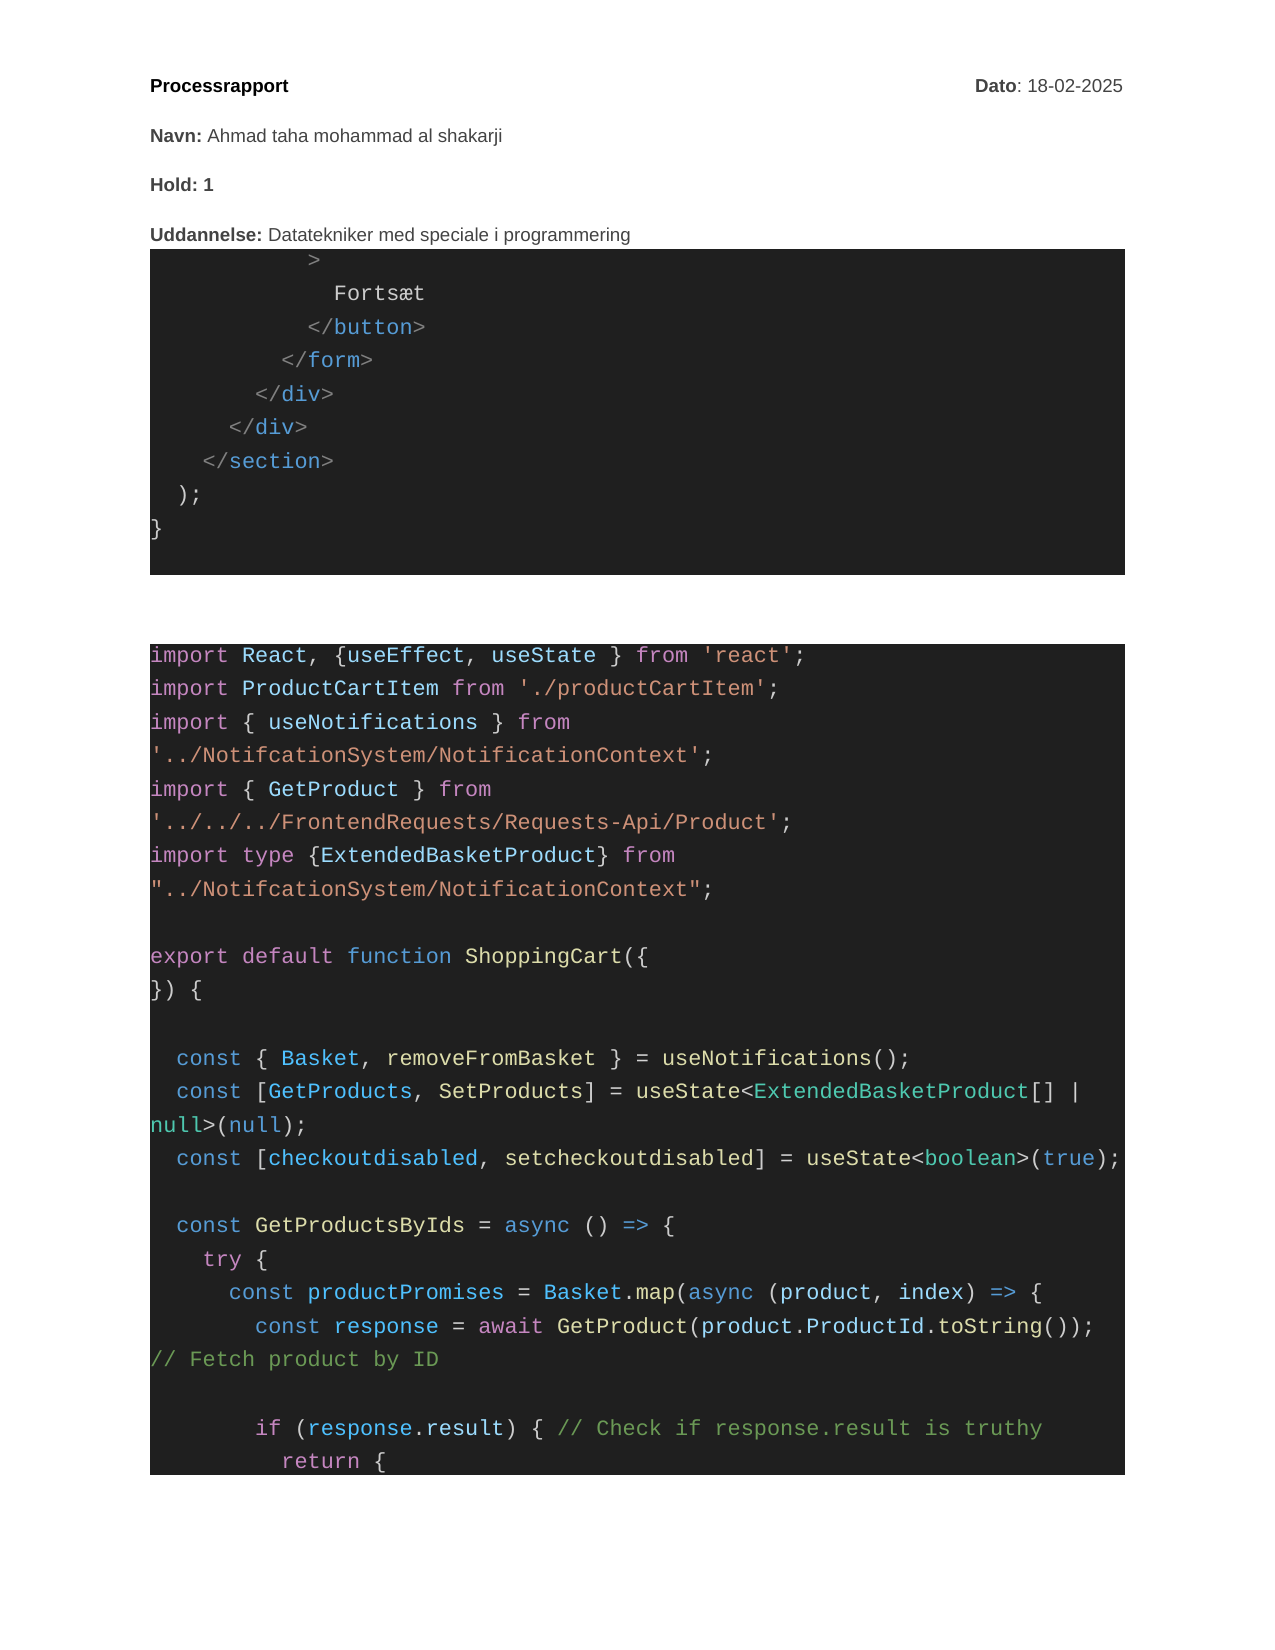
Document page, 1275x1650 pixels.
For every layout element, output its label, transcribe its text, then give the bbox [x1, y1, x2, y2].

text import React, {useEffect, useState } from 'react'; [150, 644, 1125, 669]
text import type {ExtendedBasketProduct} from "../NotifcationSystem/NotificationContext"; [150, 844, 1125, 903]
text Fortsæt [150, 283, 1125, 307]
text const response = await GetProduct(product.ProductId.toString()); // Fetch product by ID [150, 1315, 1125, 1373]
text const [GetProducts, SetProducts] = useState<ExtendedBasketProduct[] | null>(null); [150, 1081, 1125, 1139]
text const GetProductsByIds = async () => { [150, 1214, 1125, 1239]
text try { [150, 1248, 1125, 1273]
text > [150, 249, 1125, 274]
text export default function ShoppingCart({ [150, 945, 1125, 970]
text </button> [150, 316, 1125, 341]
text </form> [150, 349, 1125, 374]
text return { [150, 1451, 1125, 1475]
text const { Basket, removeFromBasket } = useNotifications(); [150, 1047, 1125, 1072]
text if (response.result) { // Check if response.result is truthy [150, 1417, 1125, 1442]
text import { useNotifications } from '../NotifcationSystem/NotificationContext'; [150, 711, 1125, 769]
text import { GetProduct } from '../../../FrontendRequests/Requests-Api/Product'; [150, 778, 1125, 836]
text </section> [150, 450, 1125, 474]
text ); [150, 483, 1125, 508]
text </div> [150, 383, 1125, 408]
text const [checkoutdisabled, setcheckoutdisabled] = useState<boolean>(true); [150, 1148, 1125, 1172]
text } [150, 517, 1125, 541]
text const productPromises = Basket.map(async (product, index) => { [150, 1281, 1125, 1306]
text import ProductCartItem from './productCartItem'; [150, 677, 1125, 702]
text }) { [150, 978, 1125, 1003]
text </div> [150, 416, 1125, 441]
